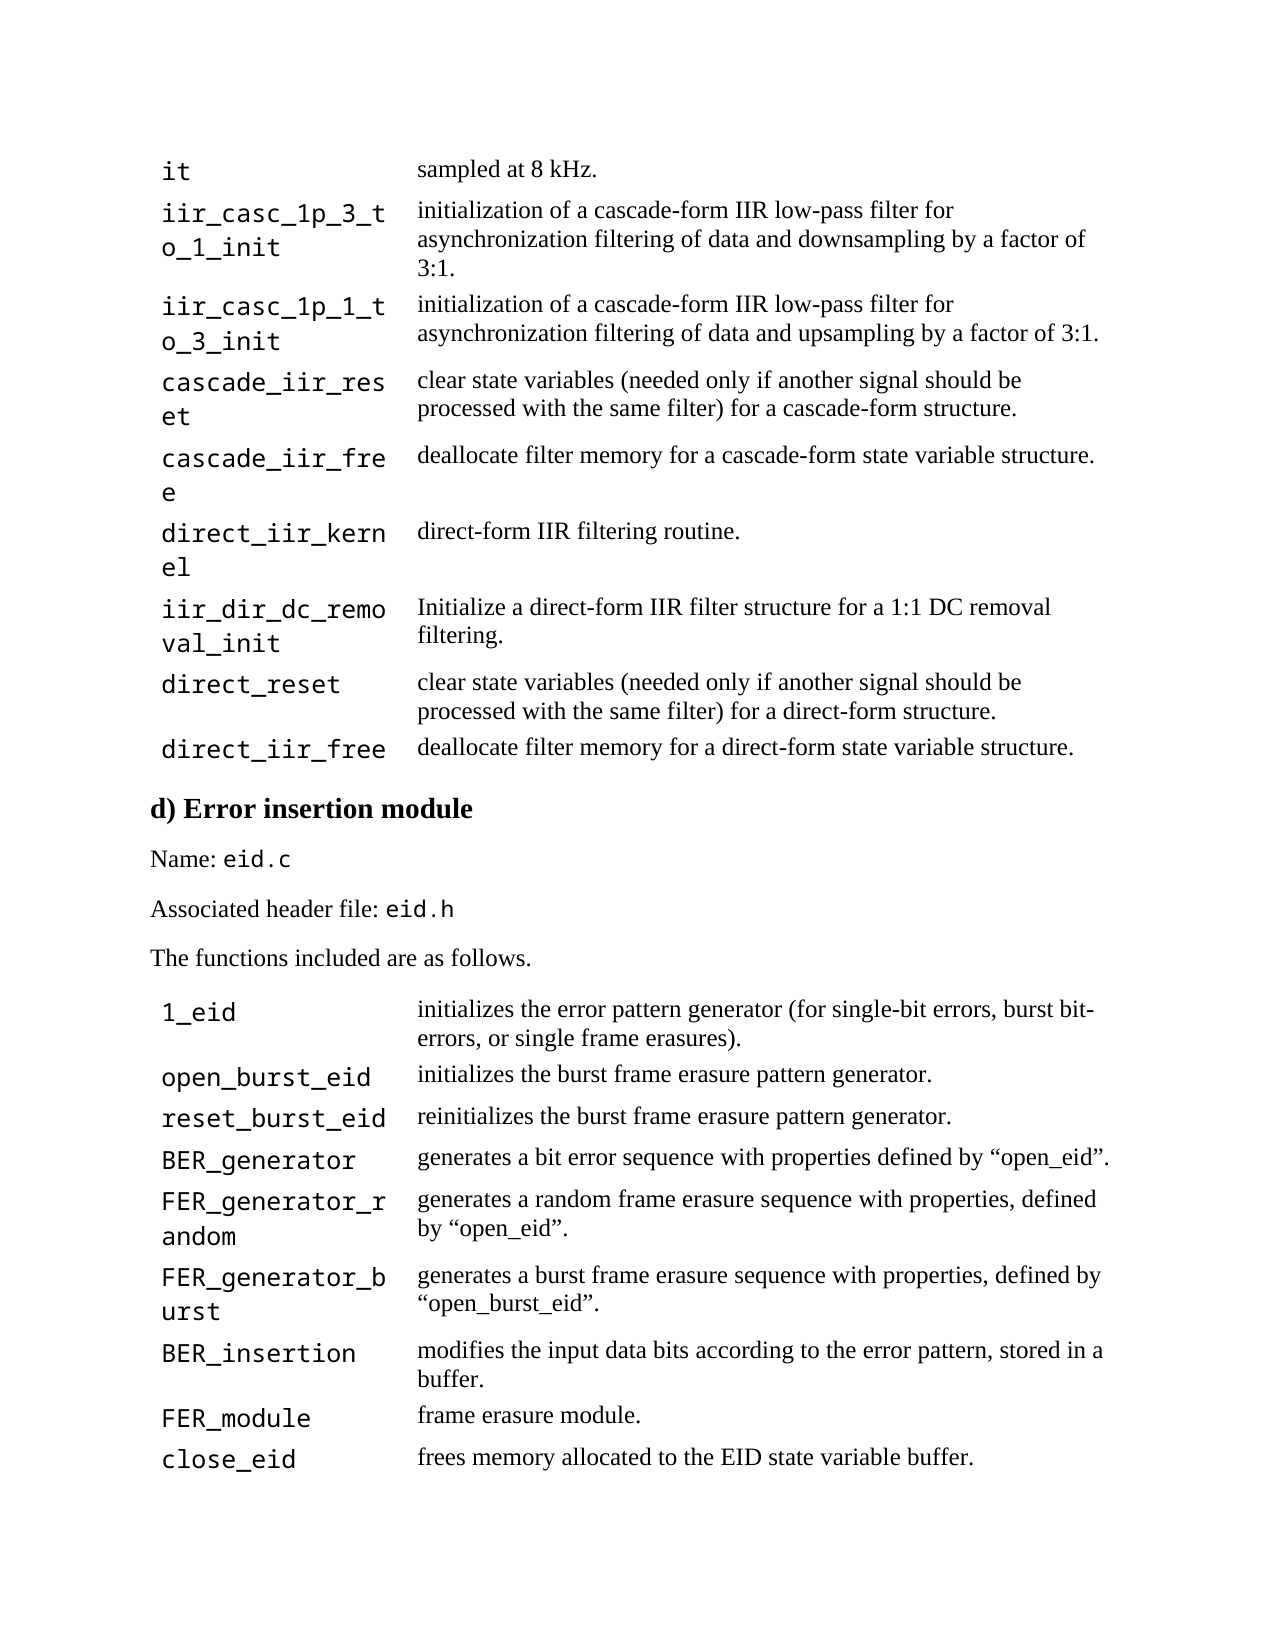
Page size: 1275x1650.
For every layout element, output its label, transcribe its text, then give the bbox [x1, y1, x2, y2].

table_cell iir_casc_1p_3_to_1_init [150, 192, 406, 285]
table_cell reinitializes the burst frame erasure pattern generator. [406, 1097, 1125, 1139]
table_cell generates a bit error sequence with properties defined by “open_eid”. [406, 1139, 1125, 1180]
table_cell deallocate filter memory for a direct-form state variable structure. [406, 729, 1125, 770]
table_cell deallocate filter memory for a cascade-form state variable structure. [406, 437, 1125, 512]
table_cell initialization of a cascade-form IIR low-pass filter for asynchronization filtering of data and upsampling by a factor of 3:1. [406, 285, 1125, 361]
table_cell generates a random frame erasure sequence with properties, defined by “open_eid”. [406, 1180, 1125, 1256]
table_cell cascade_iir_reset [150, 361, 406, 437]
table_cell direct_iir_kernel [150, 512, 406, 588]
table_cell open_burst_eid [150, 1056, 406, 1097]
table_cell direct_reset [150, 664, 406, 728]
table_cell frees memory allocated to the EID state variable buffer. [406, 1438, 1125, 1480]
table_cell Initialize a direct-form IIR filter structure for a 1:1 DC removal filtering. [406, 588, 1125, 663]
table_header initializes the error pattern generator (for single-bit errors, burst bit-errors, or single frame erasures). [406, 991, 1125, 1056]
table_cell iir_casc_1p_1_to_3_init [150, 285, 406, 361]
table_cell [406, 150, 1125, 192]
table_cell direct_iir_free [150, 729, 406, 770]
table_cell cascade_iir_free [150, 437, 406, 512]
table_cell BER_insertion [150, 1332, 406, 1397]
table_cell clear state variables (needed only if another signal should be processed with the same filter) for a direct-form structure. [406, 664, 1125, 728]
text The functions included are as follows. [150, 943, 1125, 972]
table_cell FER_generator_burst [150, 1256, 406, 1332]
table_cell initializes the burst frame erasure pattern generator. [406, 1056, 1125, 1097]
table_cell modifies the input data bits according to the error pattern, stored in a buffer. [406, 1332, 1125, 1397]
text Name: eid.c [150, 843, 1125, 874]
table_cell direct-form IIR filtering routine. [406, 512, 1125, 588]
table_cell clear state variables (needed only if another signal should be processed with the same filter) for a cascade-form structure. [406, 361, 1125, 437]
table_cell frame erasure module. [406, 1397, 1125, 1438]
table_cell FER_generator_random [150, 1180, 406, 1256]
table_cell close_eid [150, 1438, 406, 1480]
table_cell initialization of a cascade-form IIR low-pass filter for asynchronization filtering of data and downsampling by a factor of 3:1. [406, 192, 1125, 285]
text Associated header file: eid.h [150, 893, 1125, 924]
table_header 1_eid [150, 991, 406, 1056]
table_cell generates a burst frame erasure sequence with properties, defined by “open_burst_eid”. [406, 1256, 1125, 1332]
table_cell BER_generator [150, 1139, 406, 1180]
subtitle d) Error insertion module [150, 791, 1125, 824]
table_cell FER_module [150, 1397, 406, 1438]
table_cell iir_dir_dc_removal_init [150, 588, 406, 663]
table_cell iir_irs_8khz_init [150, 150, 406, 192]
table_cell reset_burst_eid [150, 1097, 406, 1139]
